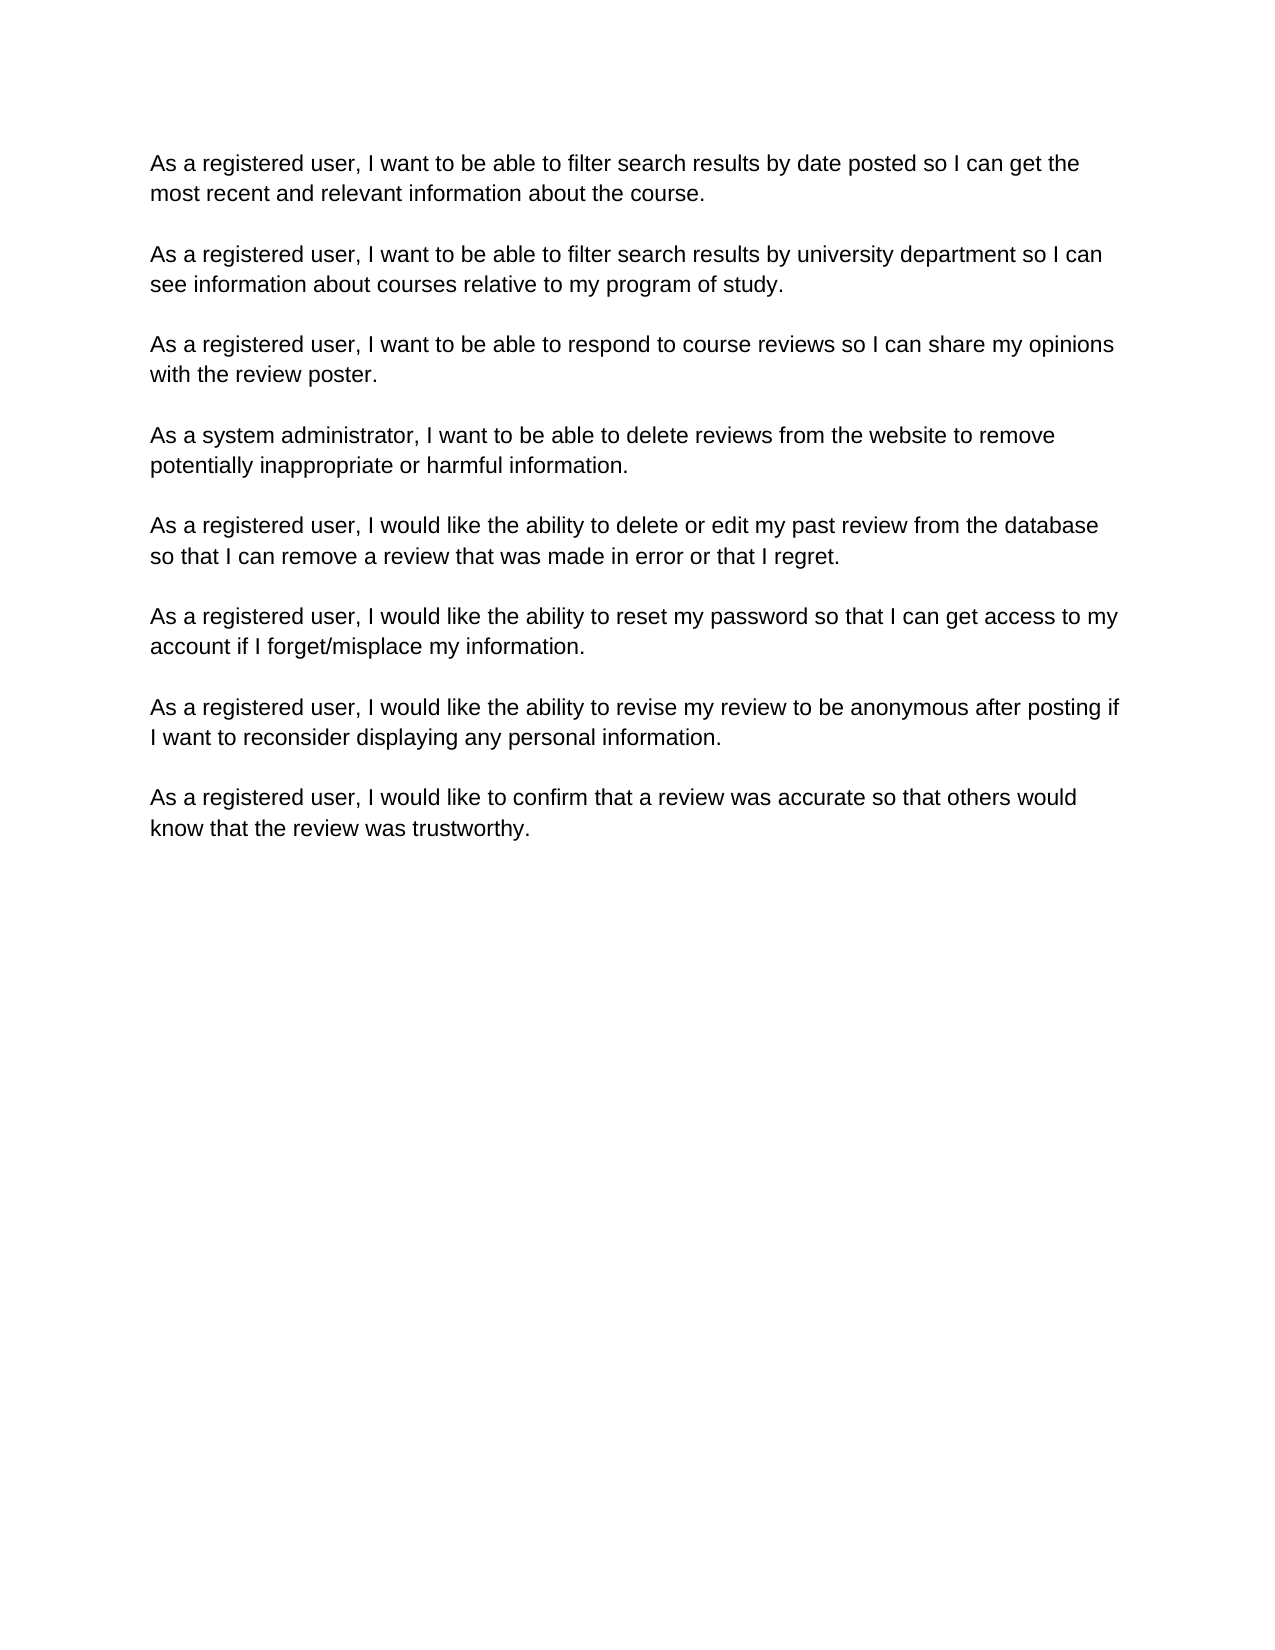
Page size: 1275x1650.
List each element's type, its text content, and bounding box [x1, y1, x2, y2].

text As a registered user, I want to be able to filter search results by university department so I can see information about courses relative to my program of study. [150, 241, 1125, 297]
text As a registered user, I would like the ability to delete or edit my past review from the database so that I can remove a review that was made in error or that I regret. [150, 512, 1125, 569]
text As a system administrator, I want to be able to delete reviews from the website to remove potentially inappropriate or harmful information. [150, 422, 1125, 478]
text As a registered user, I would like the ability to revise my review to be anonymous after posting if I want to reconsider displaying any personal information. [150, 694, 1125, 750]
text As a registered user, I want to be able to filter search results by date posted so I can get the most recent and relevant information about the course. [150, 150, 1125, 207]
text As a registered user, I would like to confirm that a review was accurate so that others would know that the review was trustworthy. [150, 784, 1125, 841]
text As a registered user, I would like the ability to reset my password so that I can get access to my account if I forget/misplace my information. [150, 603, 1125, 660]
text As a registered user, I want to be able to respond to course reviews so I can share my opinions with the review poster. [150, 331, 1125, 388]
